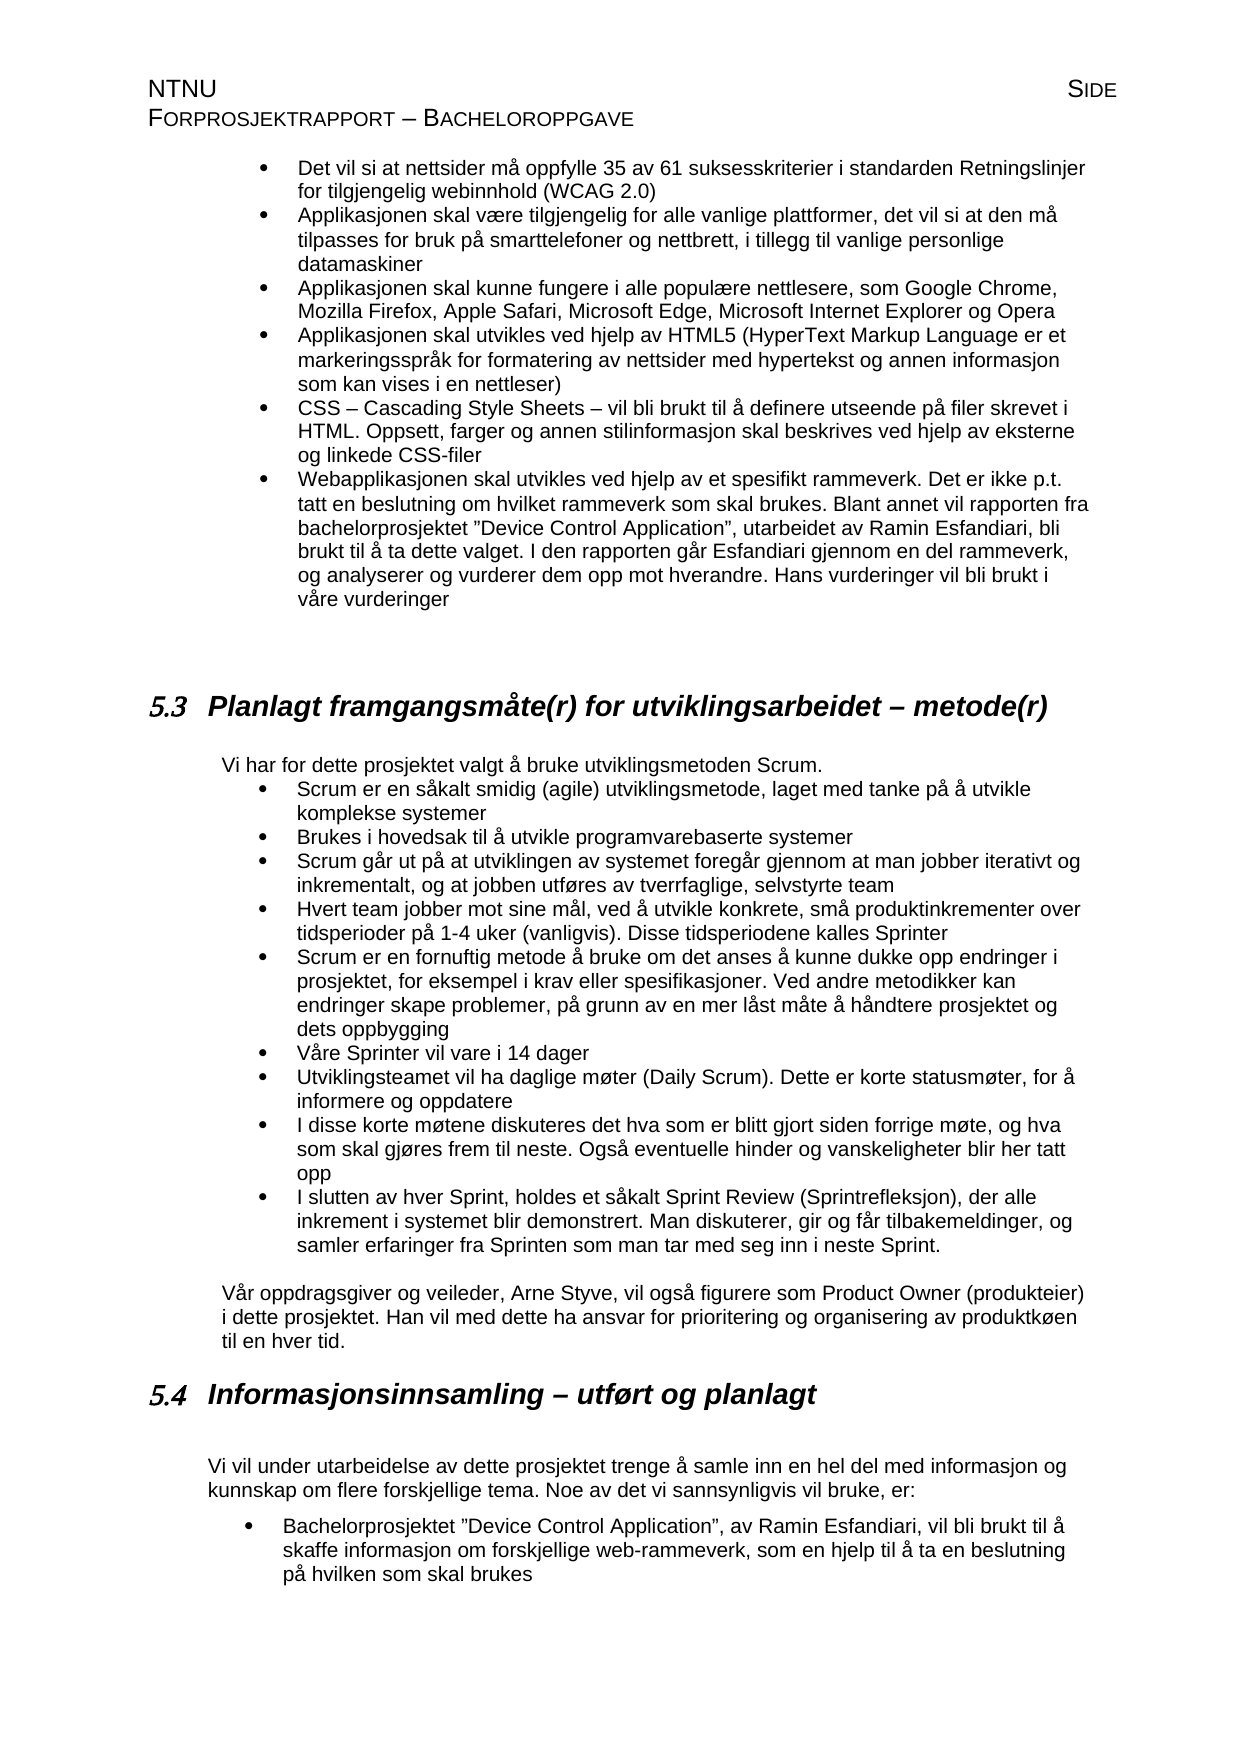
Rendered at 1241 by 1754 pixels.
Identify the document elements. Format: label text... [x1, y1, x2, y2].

list Scrum er en fornuftig metode å bruke om det anses å kunne dukke opp endringer i prosjektet, for eksempel i krav eller spesifikasjoner. Ved andre metodikker kan endringer skape problemer, på grunn av en mer låst måte å håndtere prosjektet og dets oppbygging [259, 944, 1092, 1041]
list Applikasjonen skal være tilgjengelig for alle vanlige plattformer, det vil si at den må tilpasses for bruk på smarttelefoner og nettbrett, i tillegg til vanlige personlige datamaskiner [260, 203, 1092, 275]
list Scrum går ut på at utviklingen av systemet foregår gjennom at man jobber iterativt og inkrementalt, og at jobben utføres av tverrfaglige, selvstyrte team [259, 848, 1092, 897]
text Vi har for dette prosjektet valgt å bruke utviklingsmetoden Scrum. [221, 728, 1092, 776]
list I disse korte møtene diskuteres det hva som er blitt gjort siden forrige møte, og hva som skal gjøres frem til neste. Også eventuelle hinder og vanskeligheter blir her tatt opp [259, 1113, 1092, 1184]
list Applikasjonen skal kunne fungere i alle populære nettlesere, som Google Chrome, Mozilla Firefox, Apple Safari, Microsoft Edge, Microsoft Internet Explorer og Opera [260, 275, 1092, 323]
list Det vil si at nettsider må oppfylle 35 av 61 suksesskriterier i standarden Retningslinjer for tilgjengelig webinnhold (WCAG 2.0) [260, 155, 1092, 203]
list Bachelorprosjektet ”Device Control Application”, av Ramin Esfandiari, vil bli brukt til å skaffe informasjon om forskjellige web-rammeverk, som en hjelp til å ta en beslutning på hvilken som skal brukes [245, 1514, 1092, 1586]
list Utviklingsteamet vil ha daglige møter (Daily Scrum). Dette er korte statusmøter, for å informere og oppdatere [259, 1064, 1092, 1113]
list Applikasjonen skal utvikles ved hjelp av HTML5 (HyperText Markup Language er et markeringsspråk for formatering av nettsider med hypertekst og annen informasjon som kan vises i en nettleser) [260, 323, 1092, 395]
list Brukes i hovedsak til å utvikle programvarebaserte systemer [259, 824, 1092, 848]
subtitle Informasjonsinnsamling – utført og planlagt [148, 1377, 1092, 1411]
subtitle Planlagt framgangsmåte(r) for utviklingsarbeidet – metode(r) [148, 688, 1092, 722]
text Vår oppdragsgiver og veileder, Arne Styve, vil også figurere som Product Owner (produkteier) i dette prosjektet. Han vil med dette ha ansvar for prioritering og organisering av produktkøen til en hver tid. [222, 1281, 1092, 1352]
list Hvert team jobber mot sine mål, ved å utvikle konkrete, små produktinkrementer over tidsperioder på 1-4 uker (vanligvis). Disse tidsperiodene kalles Sprinter [259, 897, 1092, 944]
text Vi vil under utarbeidelse av dette prosjektet trenge å samle inn en hel del med informasjon og kunnskap om flere forskjellige tema. Noe av det vi sannsynligvis vil bruke, er: [208, 1454, 1092, 1502]
list CSS – Cascading Style Sheets – vil bli brukt til å definere utseende på filer skrevet i HTML. Oppsett, farger og annen stilinformasjon skal beskrives ved hjelp av eksterne og linkede CSS-filer [260, 395, 1092, 467]
list Scrum er en såkalt smidig (agile) utviklingsmetode, laget med tanke på å utvikle komplekse systemer [259, 776, 1092, 824]
list Våre Sprinter vil vare i 14 dager [259, 1041, 1092, 1064]
list Webapplikasjonen skal utvikles ved hjelp av et spesifikt rammeverk. Det er ikke p.t. tatt en beslutning om hvilket rammeverk som skal brukes. Blant annet vil rapporten fra bachelorprosjektet ”Device Control Application”, utarbeidet av Ramin Esfandiari, bli brukt til å ta dette valget. I den rapporten går Esfandiari gjennom en del rammeverk, og analyserer og vurderer dem opp mot hverandre. Hans vurderinger vil bli brukt i våre vurderinger [260, 467, 1092, 611]
list I slutten av hver Sprint, holdes et såkalt Sprint Review (Sprintrefleksjon), der alle inkrement i systemet blir demonstrert. Man diskuterer, gir og får tilbakemeldinger, og samler erfaringer fra Sprinten som man tar med seg inn i neste Sprint. [259, 1184, 1092, 1257]
